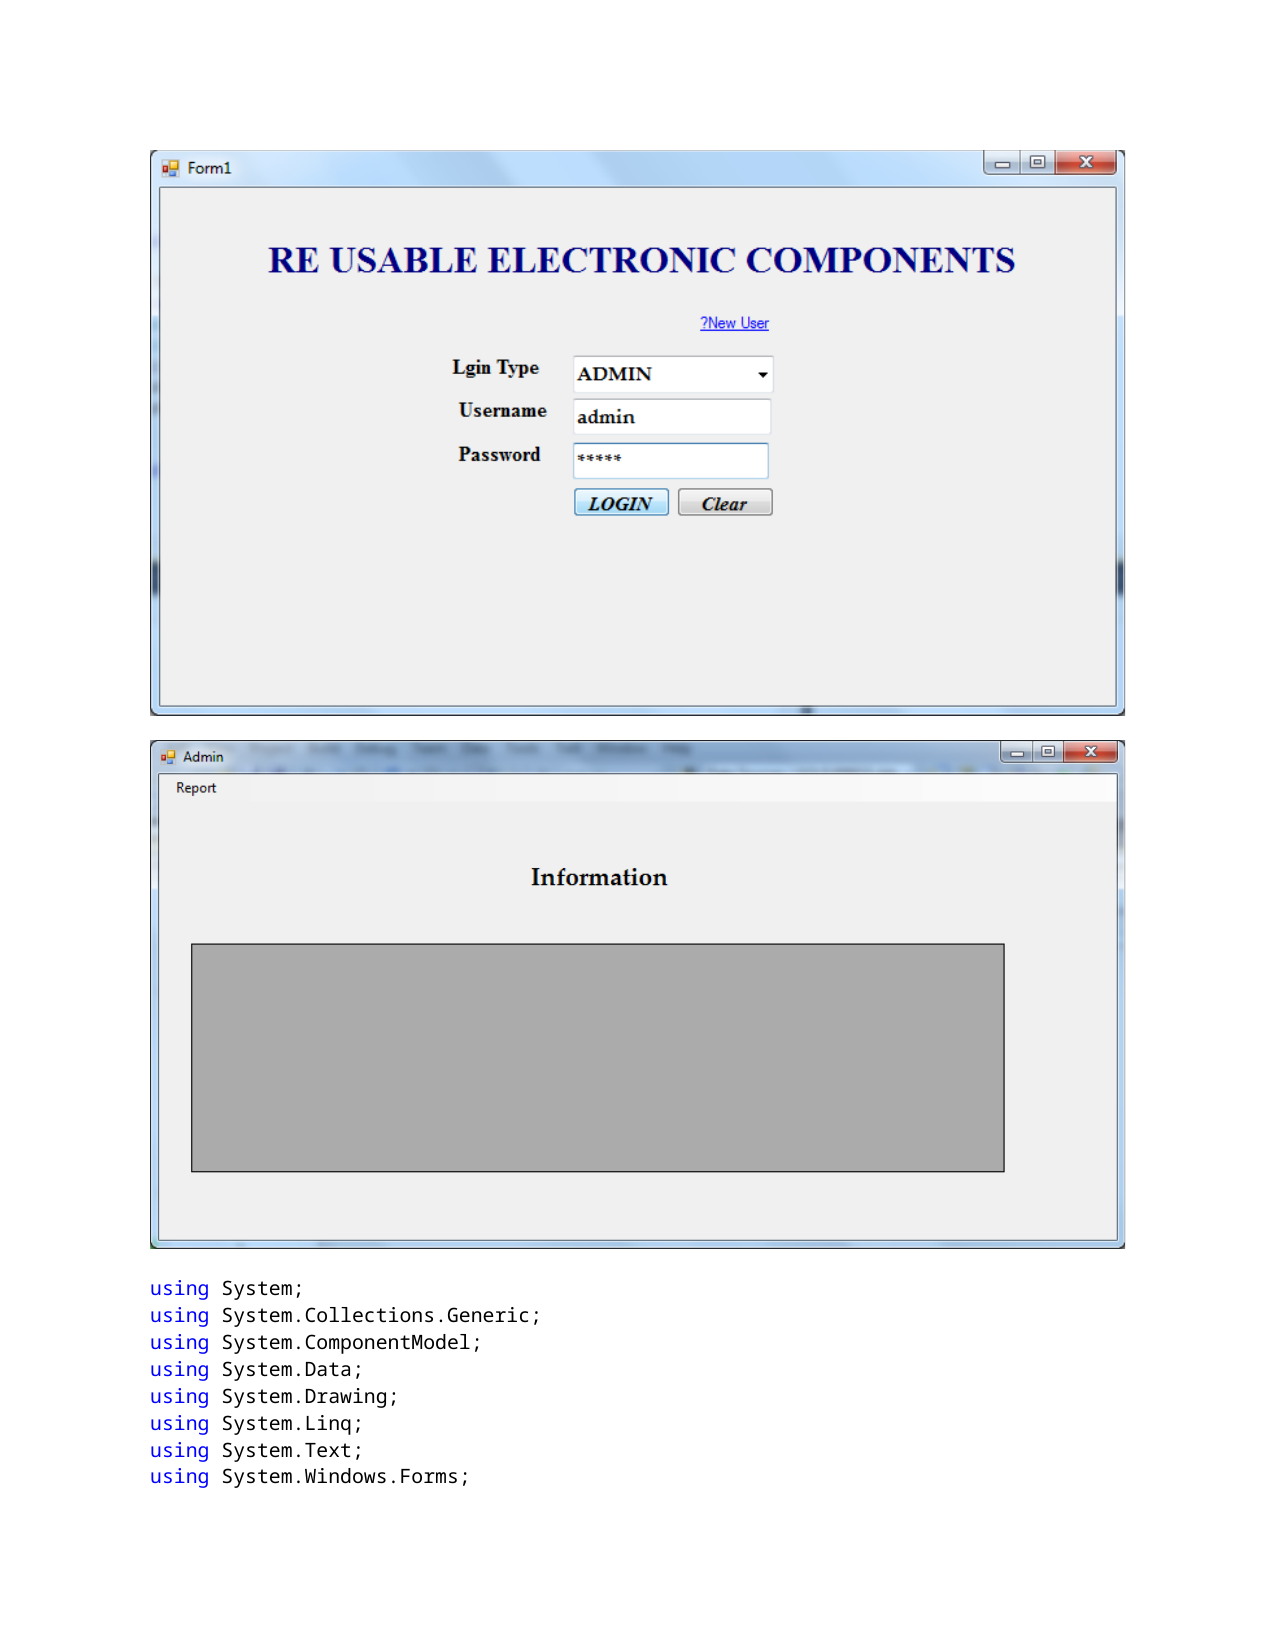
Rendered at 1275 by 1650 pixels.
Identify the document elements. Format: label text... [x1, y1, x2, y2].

text using System.Collections.Generic; [150, 1301, 1125, 1328]
picture [150, 740, 1125, 1249]
text using System.Windows.Forms; [150, 1463, 1125, 1490]
text using System.Linq; [150, 1409, 1125, 1436]
text using System.Data; [150, 1355, 1125, 1382]
picture [150, 150, 1125, 716]
text using System.Drawing; [150, 1382, 1125, 1409]
text using System; [150, 1274, 1125, 1301]
text using System.Text; [150, 1436, 1125, 1463]
text using System.ComponentModel; [150, 1328, 1125, 1355]
